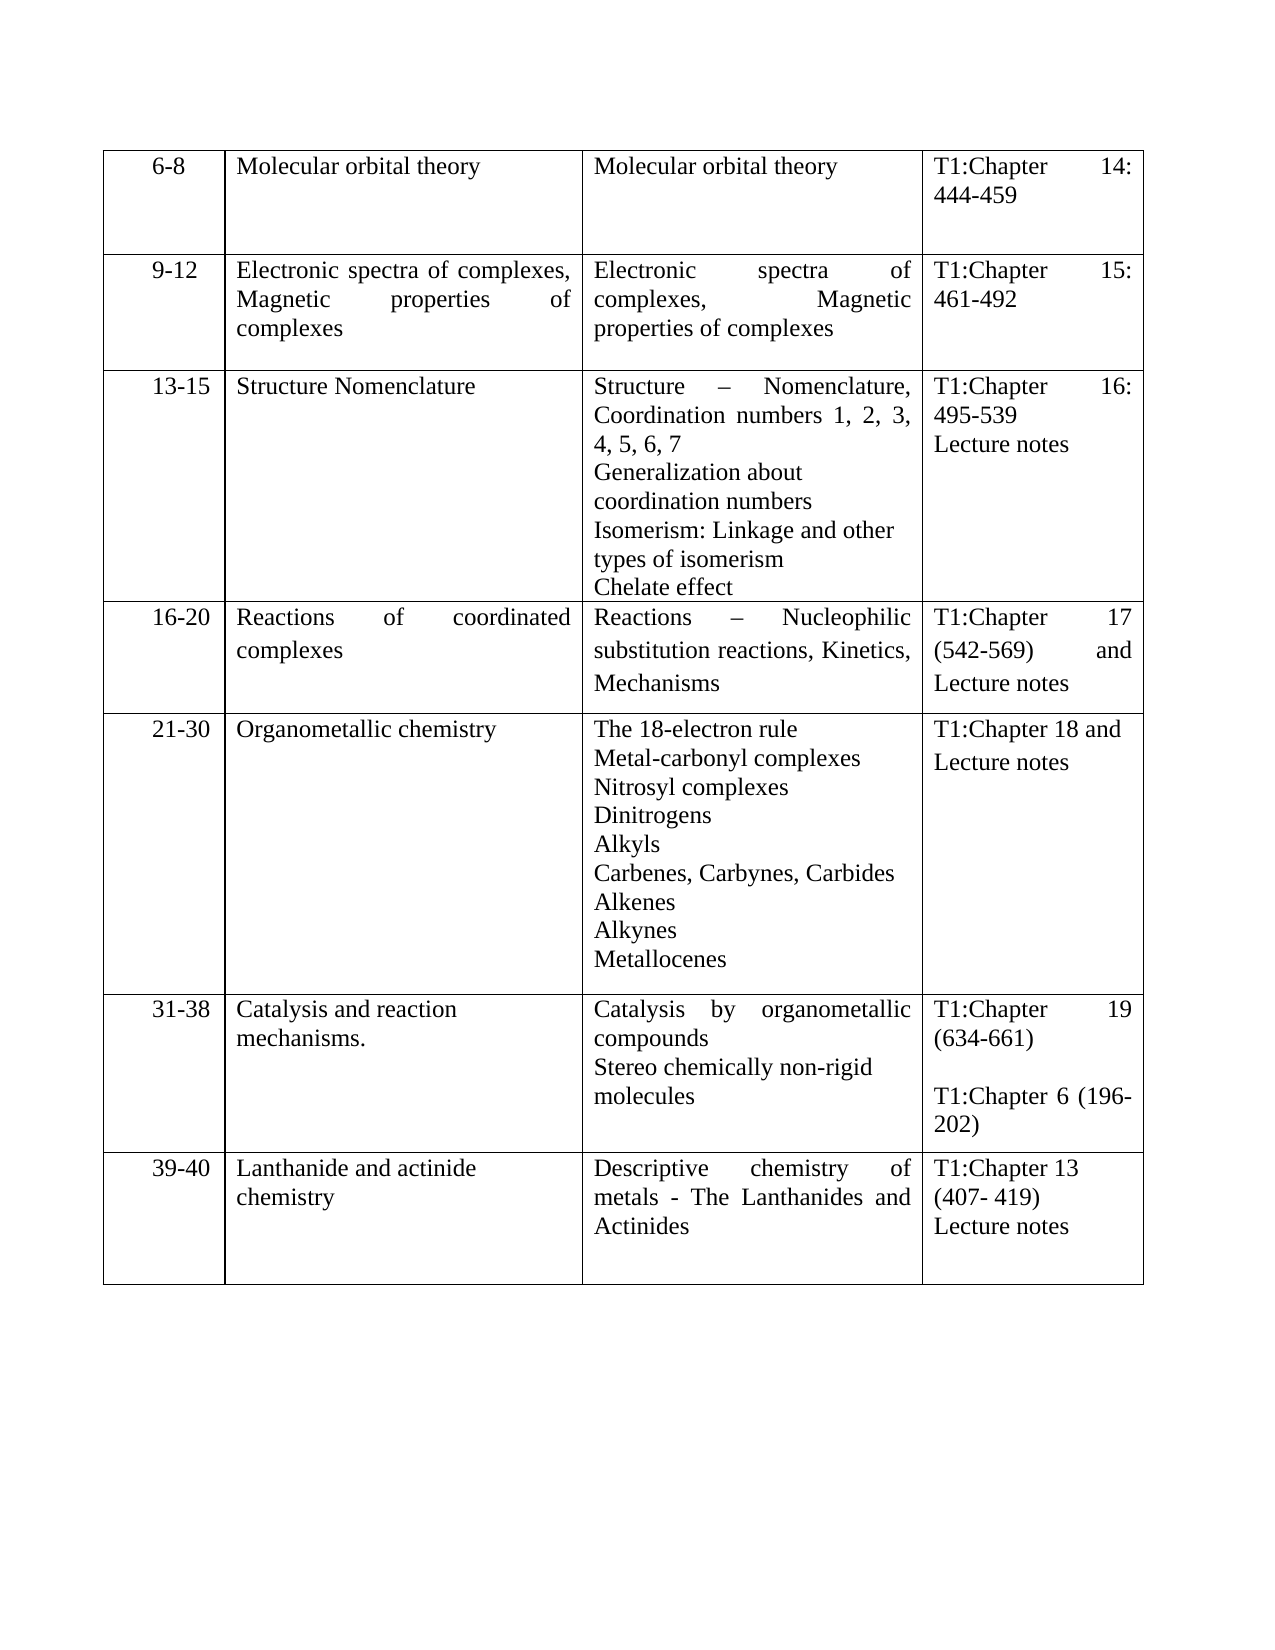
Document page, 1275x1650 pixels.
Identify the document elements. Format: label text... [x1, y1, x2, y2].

table_cell 6-8 [104, 151, 224, 254]
table_cell 21-30 [104, 714, 224, 993]
table_cell T1:Chapter 18 and Lecture notes [923, 714, 1143, 993]
table_cell Descriptive chemistry of metals - The Lanthanides and Actinides [583, 1153, 922, 1283]
table_cell T1:Chapter 13 (407- 419) Lecture notes [923, 1153, 1143, 1283]
table_cell Structure Nomenclature [226, 371, 582, 601]
table_cell Catalysis by organometallic compounds Stereo chemically non-rigid molecules [583, 995, 922, 1152]
table_cell Reactions of coordinated complexes [226, 602, 582, 713]
table_cell 16-20 [104, 602, 224, 713]
table_cell Molecular orbital theory [583, 151, 922, 254]
table_cell T1:Chapter 16: 495-539 Lecture notes [923, 371, 1143, 601]
table_cell T1:Chapter 15: 461-492 [923, 255, 1143, 370]
table_cell T1:Chapter 17 (542-569) and Lecture notes [923, 602, 1143, 713]
table_cell 39-40 [104, 1153, 224, 1283]
table_cell Organometallic chemistry [226, 714, 582, 993]
table_cell 9-12 [104, 255, 224, 370]
table_cell Lanthanide and actinide chemistry [226, 1153, 582, 1283]
table_cell Molecular orbital theory [226, 151, 582, 254]
table_cell The 18-electron rule Metal-carbonyl complexes Nitrosyl complexes Dinitrogens Alkyls Carbenes, Carbynes, Carbides Alkenes Alkynes Metallocenes [583, 714, 922, 993]
table_cell Electronic spectra of complexes, Magnetic properties of complexes [583, 255, 922, 370]
table_cell Structure – Nomenclature, Coordination numbers 1, 2, 3, 4, 5, 6, 7 Generalization about coordination numbers Isomerism: Linkage and other types of isomerism Chelate effect [583, 371, 922, 601]
table_cell Catalysis and reaction mechanisms. [226, 995, 582, 1152]
table_cell T1:Chapter 14: 444-459 [923, 151, 1143, 254]
table_cell Electronic spectra of complexes, Magnetic properties of complexes [226, 255, 582, 370]
table_cell Reactions – Nucleophilic substitution reactions, Kinetics, Mechanisms [583, 602, 922, 713]
table_cell 31-38 [104, 995, 224, 1152]
table_cell T1:Chapter 19 (634-661) T1:Chapter 6 (196-202) [923, 995, 1143, 1152]
table_cell 13-15 [104, 371, 224, 601]
